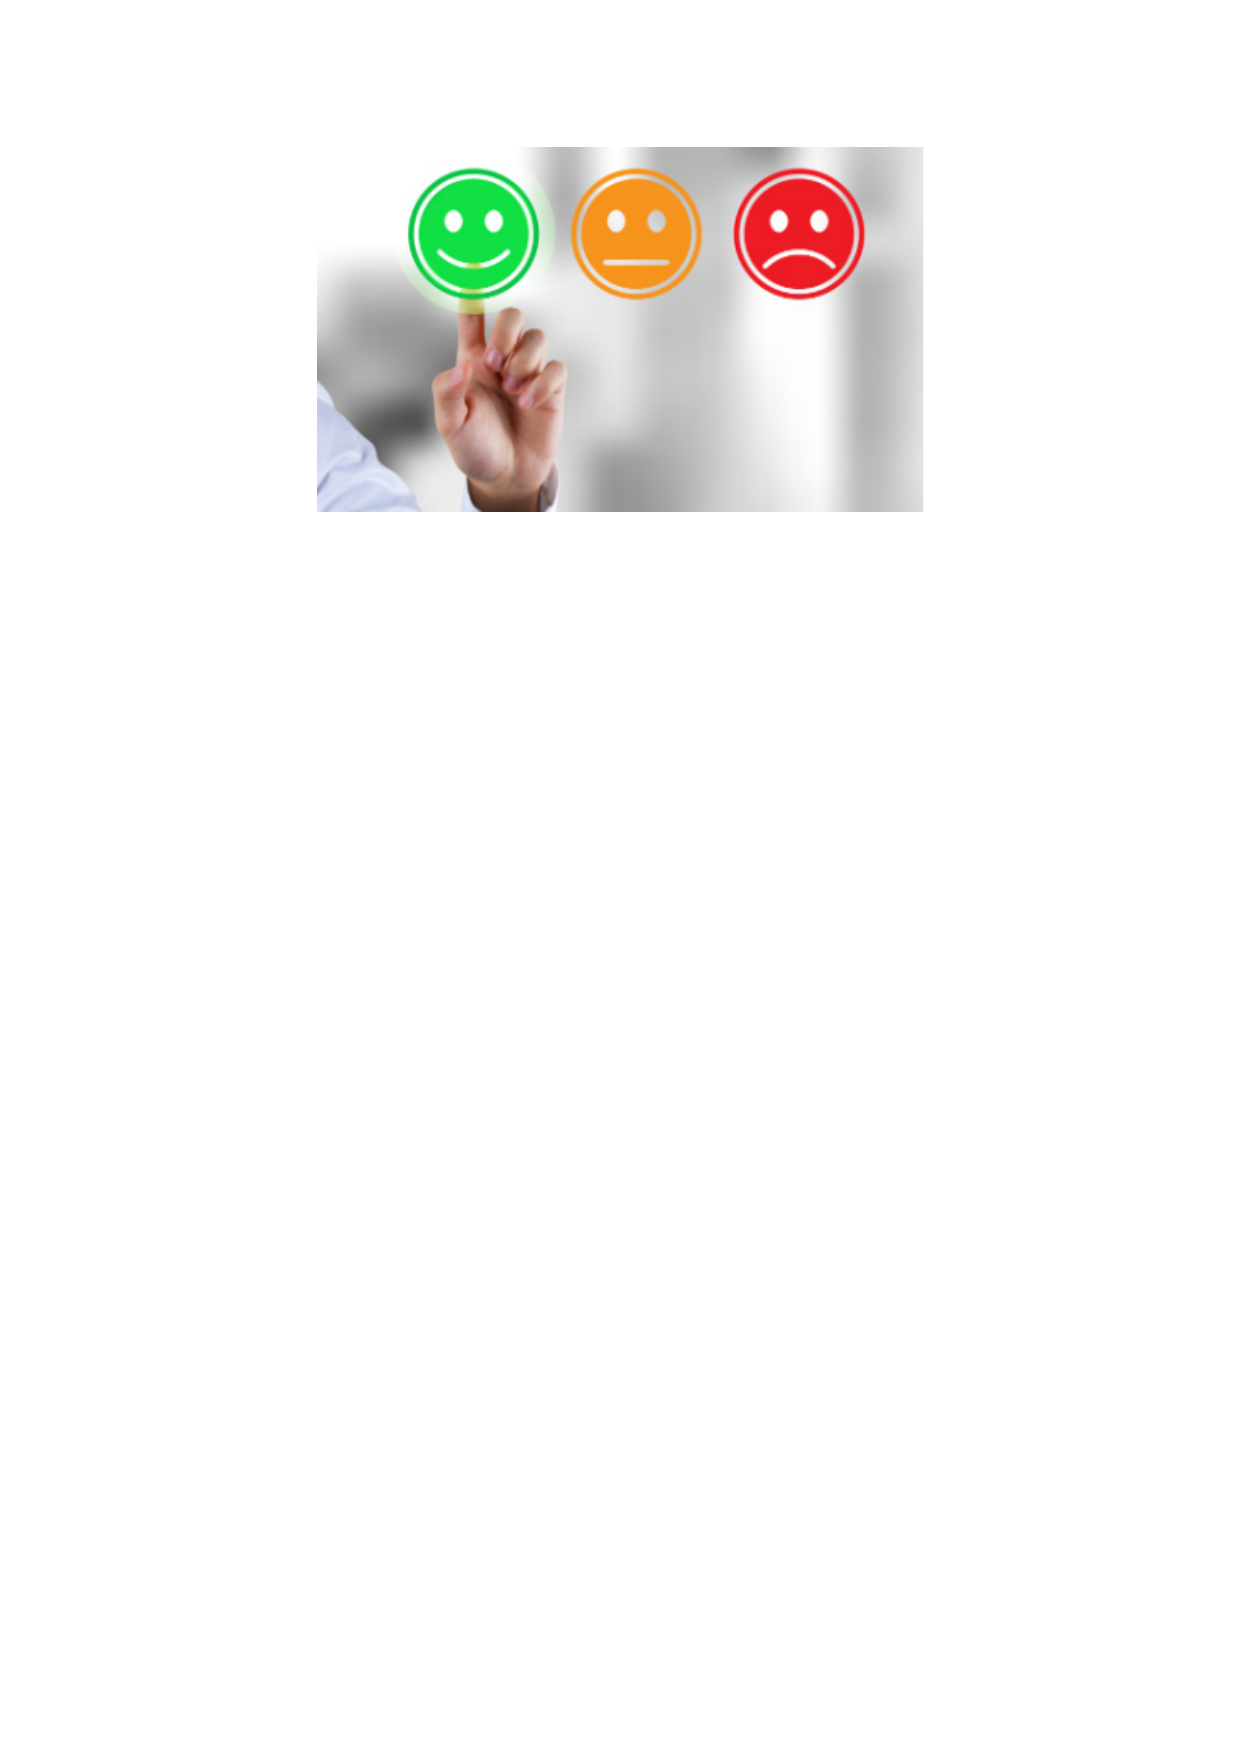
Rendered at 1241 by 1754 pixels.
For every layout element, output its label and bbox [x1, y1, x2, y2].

picture [317, 147, 924, 512]
